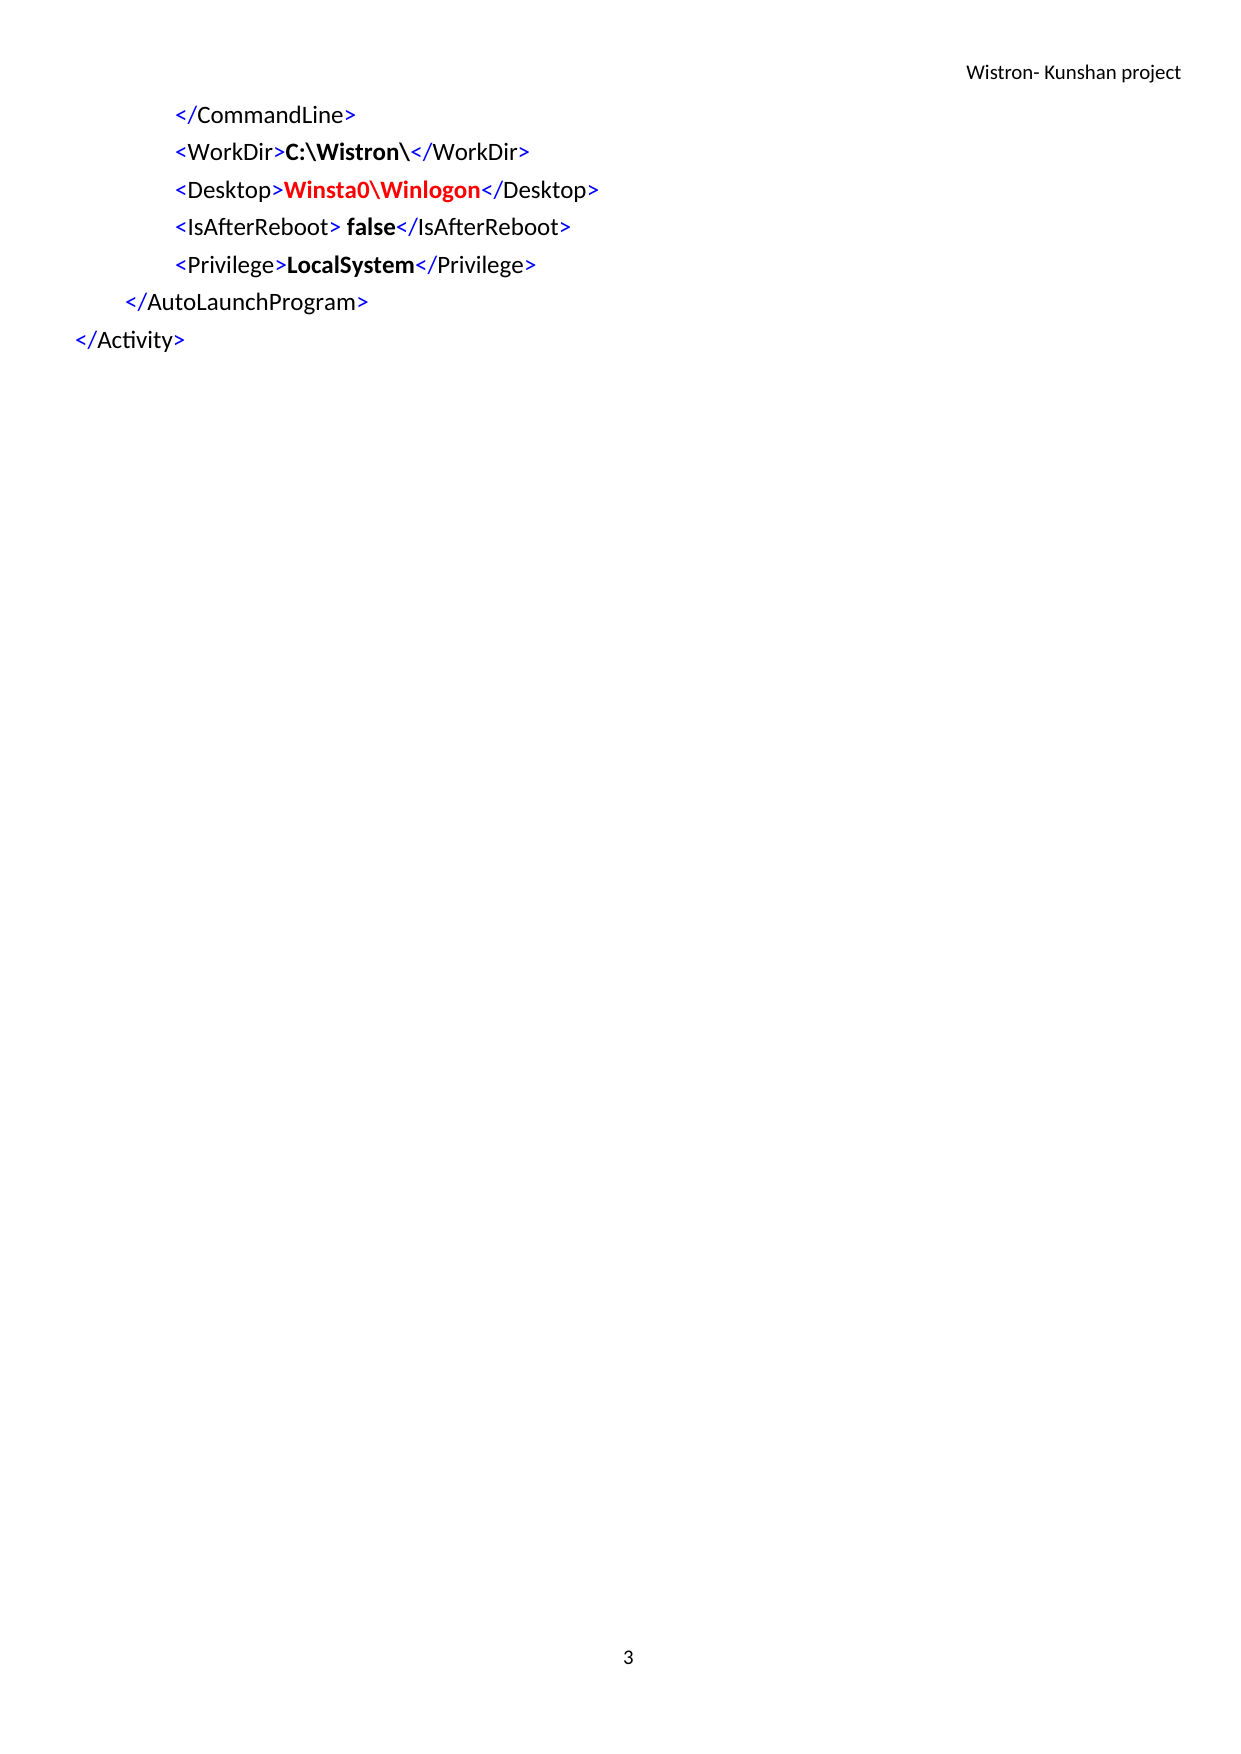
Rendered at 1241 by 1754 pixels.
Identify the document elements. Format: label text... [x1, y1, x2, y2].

text <Desktop>Winsta0\Winlogon</Desktop> [125, 171, 1181, 208]
text <WorkDir>C:\Wistron\</WorkDir> [125, 133, 1181, 171]
text <IsAfterReboot> false</IsAfterReboot> [175, 208, 1181, 246]
text </Activity> [75, 321, 1181, 358]
text <Privilege>LocalSystem</Privilege> [125, 246, 1181, 283]
text </CommandLine> [125, 96, 1181, 133]
text </AutoLaunchProgram> [75, 283, 1181, 321]
